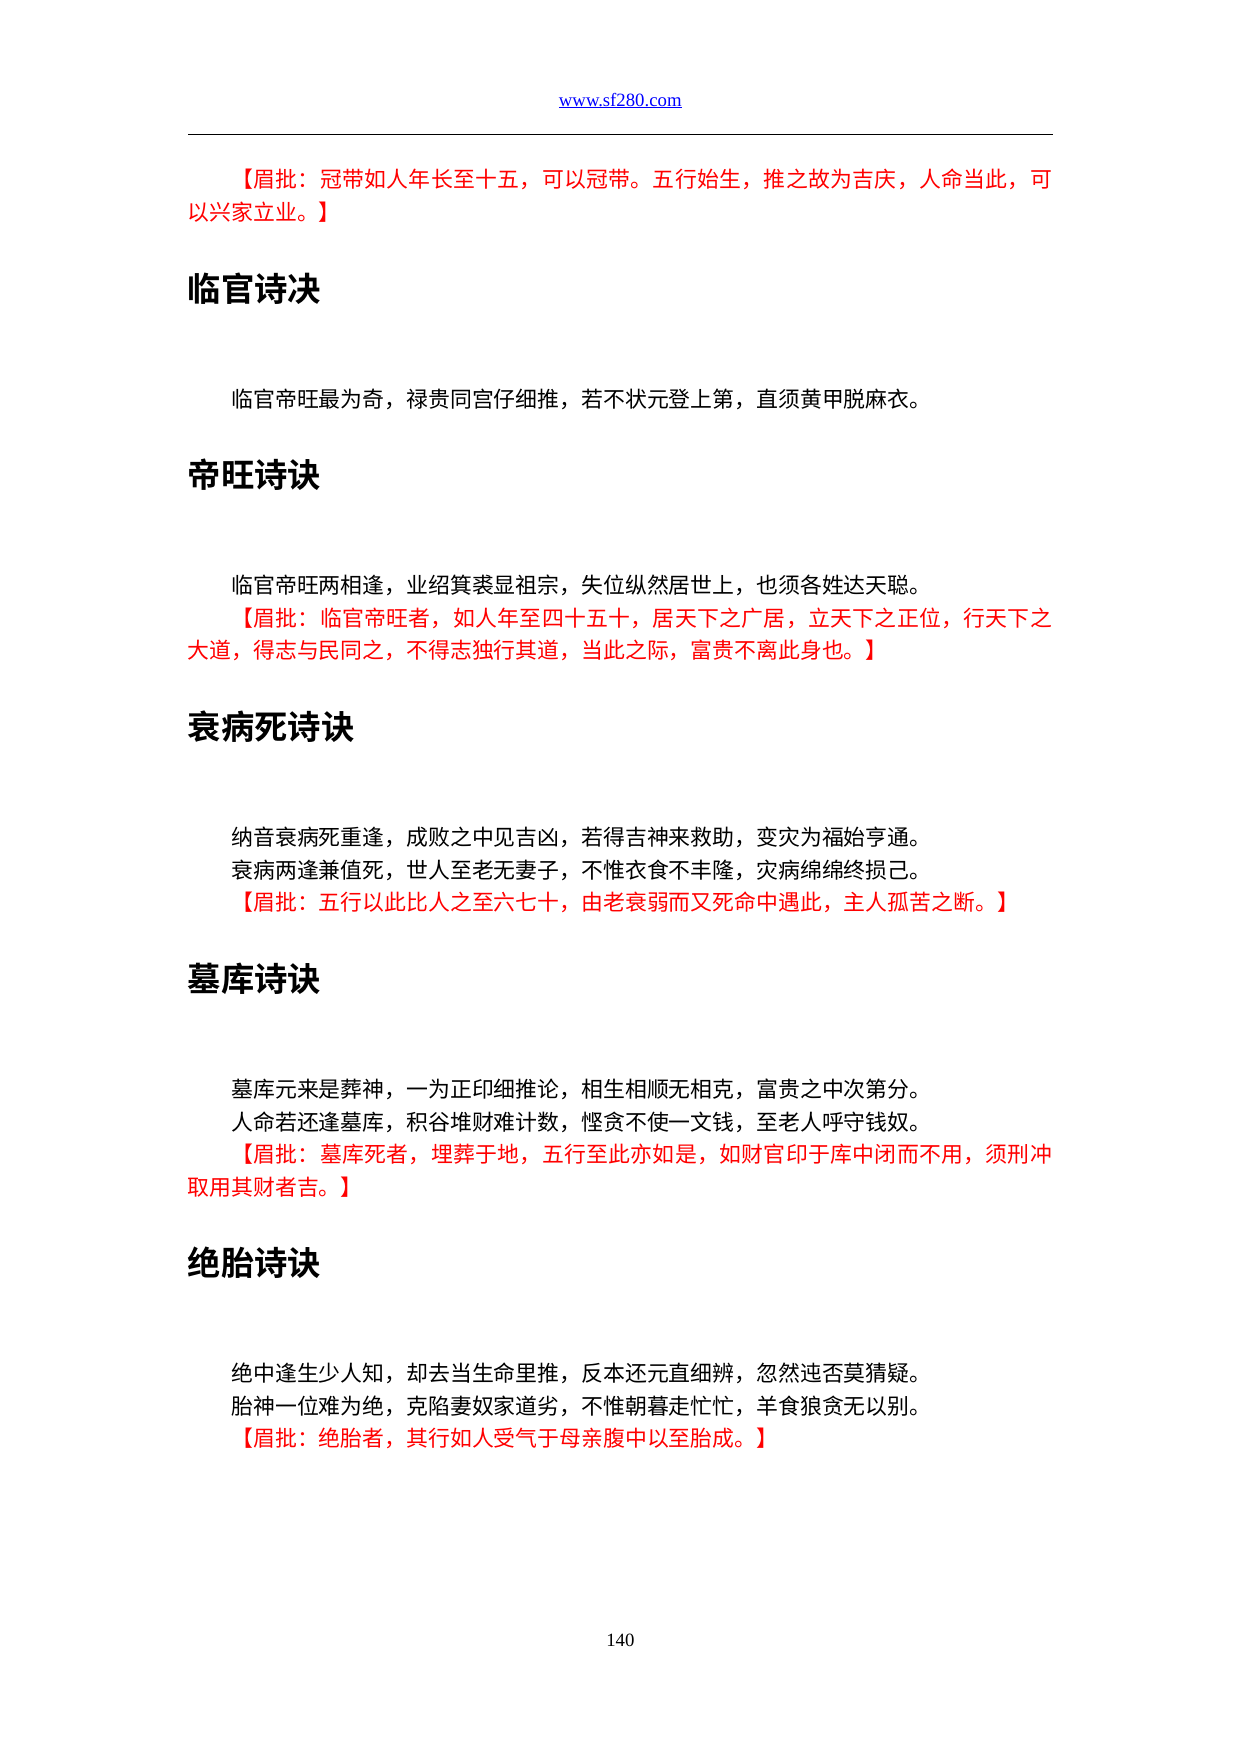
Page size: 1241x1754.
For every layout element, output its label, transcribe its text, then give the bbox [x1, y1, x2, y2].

text 临官帝旺最为奇，禄贵同宫仔细推，若不状元登上第，直须黄甲脱麻衣。 [187, 381, 1053, 414]
text 【眉批：墓库死者，埋葬于地，五行至此亦如是，如财官印于库中闭而不用，须刑冲取用其财者吉。】 [187, 1137, 1053, 1202]
subtitle 帝旺诗诀 [187, 441, 1053, 506]
text 【眉批：临官帝旺者，如人年至四十五十，居天下之广居，立天下之正位，行天下之大道，得志与民同之，不得志独行其道，当此之际，富贵不离此身也。】 [187, 601, 1053, 666]
text 人命若还逢墓库，积谷堆财难计数，悭贪不使一文钱，至老人呼守钱奴。 [187, 1104, 1053, 1137]
text 【眉批：绝胎者，其行如人受气于母亲腹中以至胎成。】 [187, 1421, 1053, 1453]
text 临官帝旺两相逢，业绍箕裘显祖宗，失位纵然居世上，也须各姓达天聪。 [187, 568, 1053, 601]
text 【眉批：五行以此比人之至六七十，由老衰弱而又死命中遇此，主人孤苦之断。】 [187, 885, 1053, 917]
subtitle 墓库诗诀 [187, 944, 1053, 1009]
text 衰病两逢兼值死，世人至老无妻子，不惟衣食不丰隆，灾病绵绵终损己。 [187, 852, 1053, 885]
text 纳音衰病死重逢，成败之中见吉凶，若得吉神来救助，变灾为福始亨通。 [187, 820, 1053, 852]
subtitle 衰病死诗诀 [187, 693, 1053, 758]
text 墓库元来是葬神，一为正印细推论，相生相顺无相克，富贵之中次第分。 [187, 1072, 1053, 1104]
subtitle 临官诗决 [187, 254, 1053, 319]
text 绝中逢生少人知，却去当生命里推，反本还元直细辨，忽然迍否莫猜疑。 [187, 1356, 1053, 1388]
subtitle 绝胎诗诀 [187, 1229, 1053, 1294]
text 胎神一位难为绝，克陷妻奴家道劣，不惟朝暮走忙忙，羊食狼贪无以别。 [187, 1388, 1053, 1421]
text 【眉批：冠带如人年长至十五，可以冠带。五行始生，推之故为吉庆，人命当此，可以兴家立业。】 [187, 162, 1053, 227]
